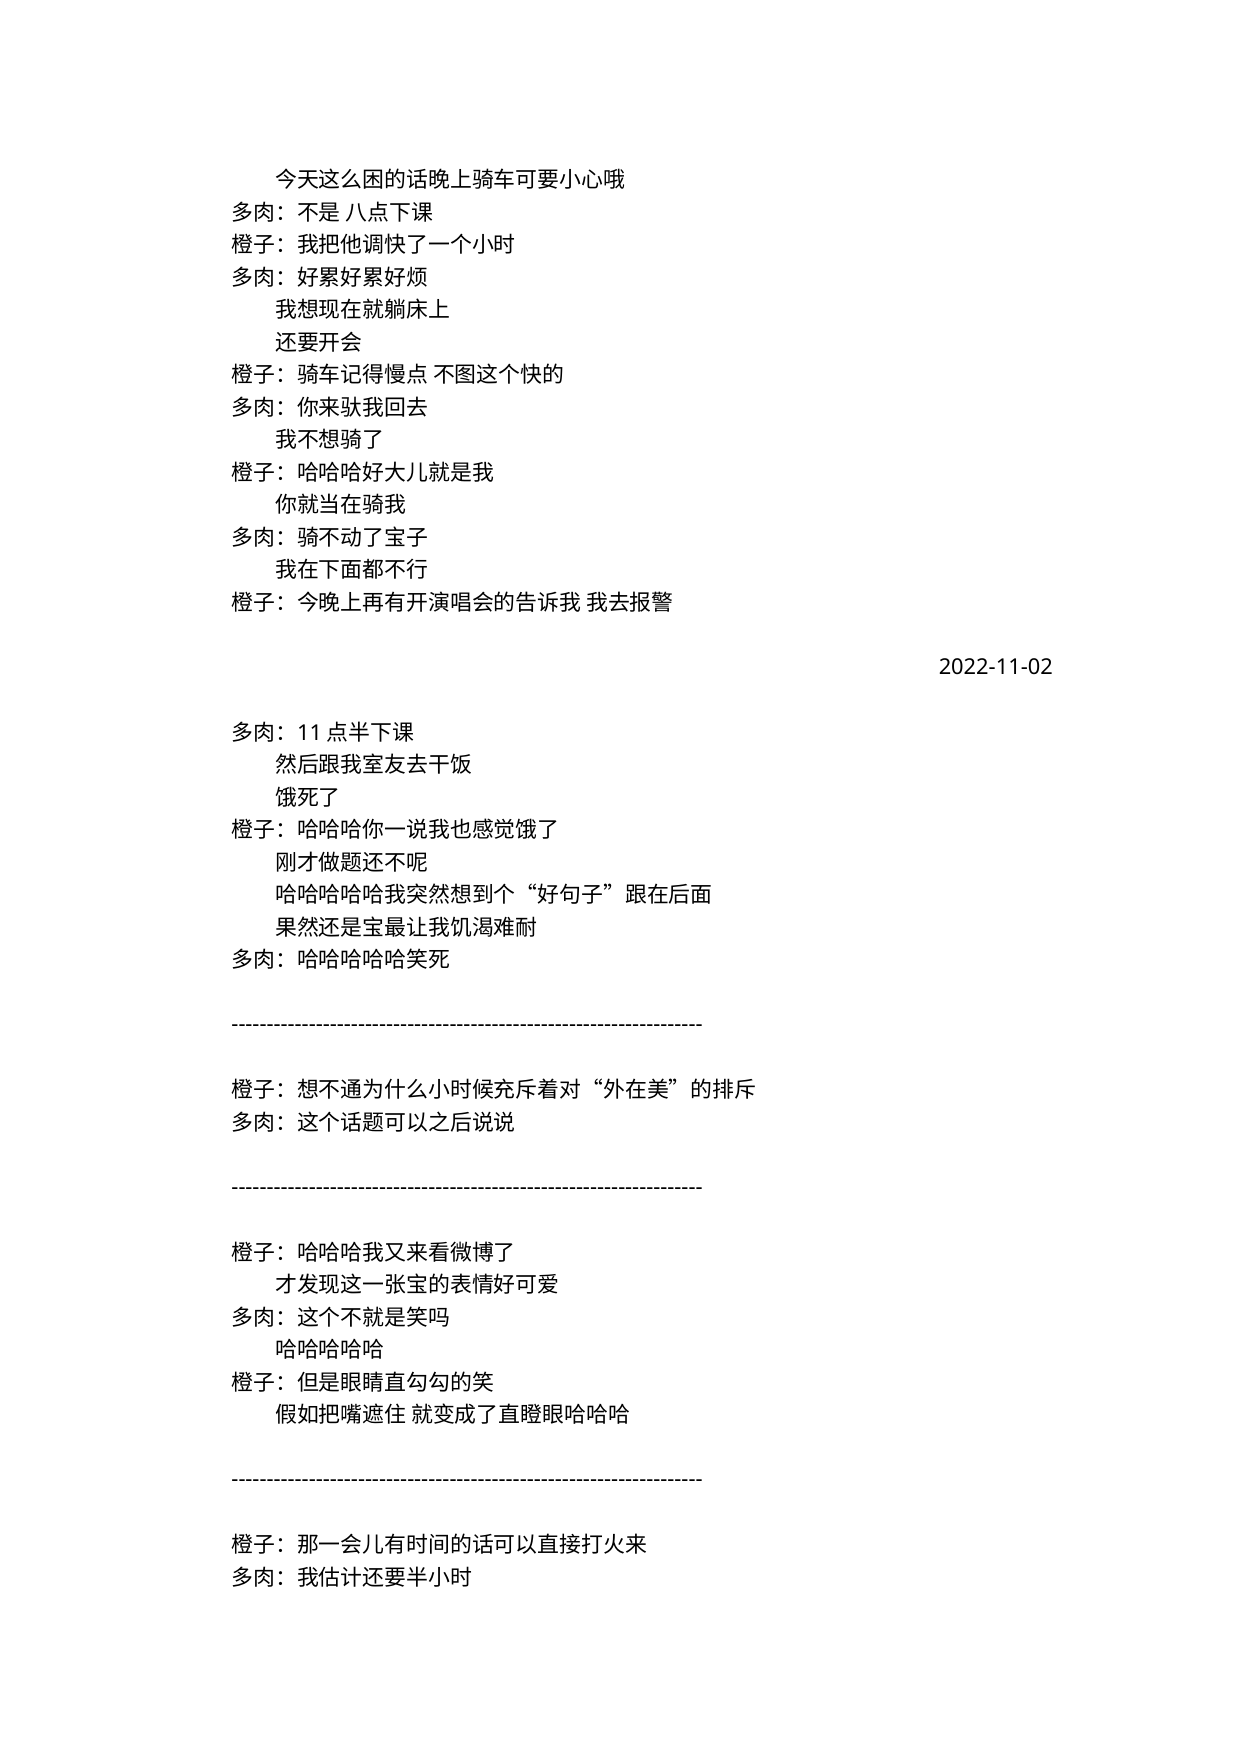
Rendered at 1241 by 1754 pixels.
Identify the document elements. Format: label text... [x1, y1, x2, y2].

text 刚才做题还不呢 [187, 844, 1053, 877]
text 哈哈哈哈哈我突然想到个“好句子”跟在后面 [187, 877, 1053, 909]
text 多肉：不是 八点下课 [187, 194, 1053, 227]
text 假如把嘴遮住 就变成了直瞪眼哈哈哈 [187, 1397, 1053, 1429]
text 橙子：那一会儿有时间的话可以直接打火来 [187, 1527, 1053, 1559]
text 橙子：我把他调快了一个小时 [187, 227, 1053, 259]
text 多肉：你来驮我回去 [187, 389, 1053, 422]
text 今天这么困的话晚上骑车可要小心哦 [187, 162, 1053, 194]
text 2022-11-02 [187, 649, 1053, 682]
text 多肉：骑不动了宝子 [187, 519, 1053, 552]
text 哈哈哈哈哈 [187, 1332, 1053, 1364]
text 橙子：今晚上再有开演唱会的告诉我 我去报警 [187, 584, 1053, 617]
text 橙子：哈哈哈你一说我也感觉饿了 [187, 812, 1053, 844]
text 饿死了 [187, 779, 1053, 812]
text 多肉：我估计还要半小时 [187, 1559, 1053, 1592]
text 多肉：哈哈哈哈哈笑死 [187, 942, 1053, 974]
text 橙子：但是眼睛直勾勾的笑 [187, 1364, 1053, 1397]
text 橙子：骑车记得慢点 不图这个快的 [187, 357, 1053, 389]
text 我不想骑了 [187, 422, 1053, 454]
text ------------------------------------------------------------------- [187, 1462, 1053, 1494]
text 多肉：11点半下课 [187, 714, 1053, 747]
text 多肉：这个话题可以之后说说 [187, 1104, 1053, 1137]
text 你就当在骑我 [187, 487, 1053, 519]
text 橙子：哈哈哈我又来看微博了 [187, 1234, 1053, 1267]
text 我在下面都不行 [187, 552, 1053, 584]
text 还要开会 [187, 324, 1053, 357]
text ------------------------------------------------------------------- [187, 1169, 1053, 1202]
text 然后跟我室友去干饭 [187, 747, 1053, 779]
text 多肉：这个不就是笑吗 [187, 1299, 1053, 1332]
text 橙子：想不通为什么小时候充斥着对“外在美”的排斥 [187, 1072, 1053, 1104]
text 我想现在就躺床上 [187, 292, 1053, 324]
text 才发现这一张宝的表情好可爱 [187, 1267, 1053, 1299]
text 多肉：好累好累好烦 [187, 259, 1053, 292]
text 果然还是宝最让我饥渴难耐 [187, 909, 1053, 942]
text ------------------------------------------------------------------- [187, 1007, 1053, 1039]
text 橙子：哈哈哈好大儿就是我 [187, 454, 1053, 487]
